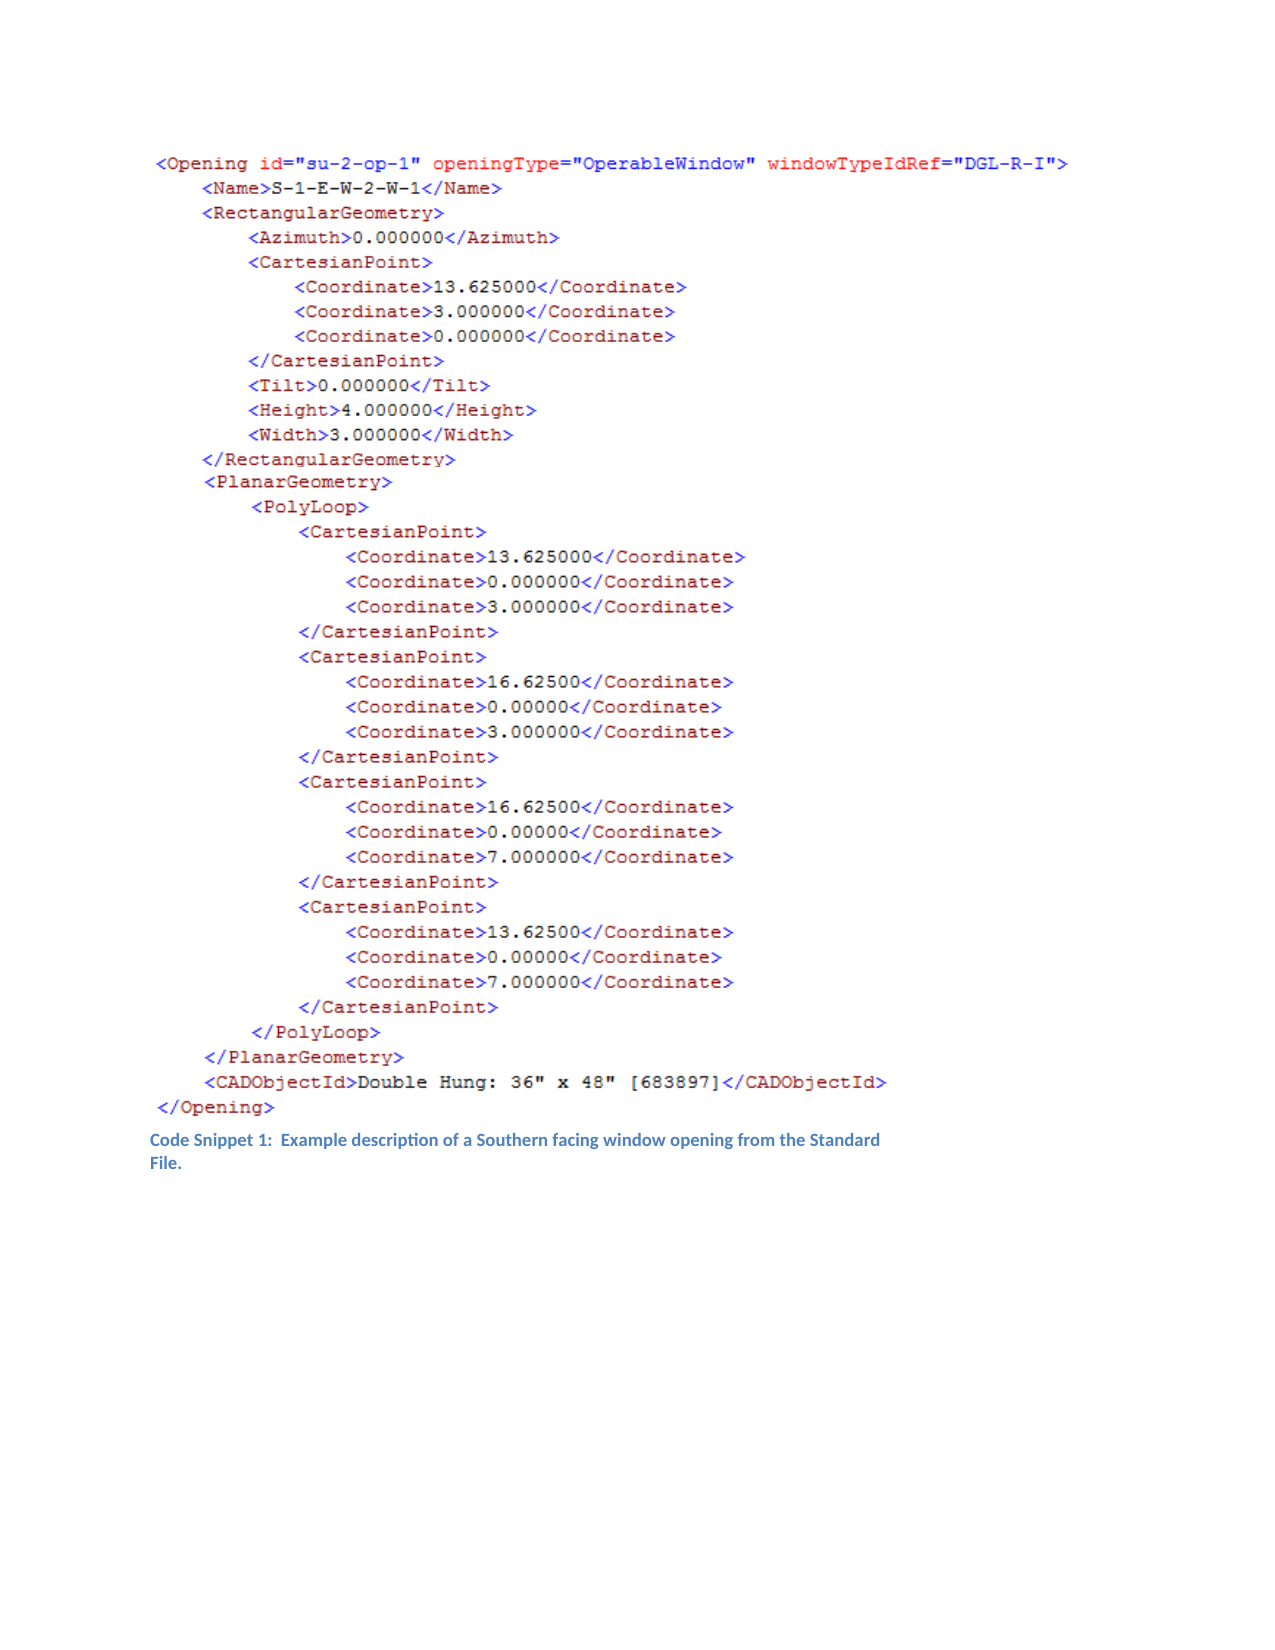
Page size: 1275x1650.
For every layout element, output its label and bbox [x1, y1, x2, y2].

picture [150, 150, 1125, 1119]
